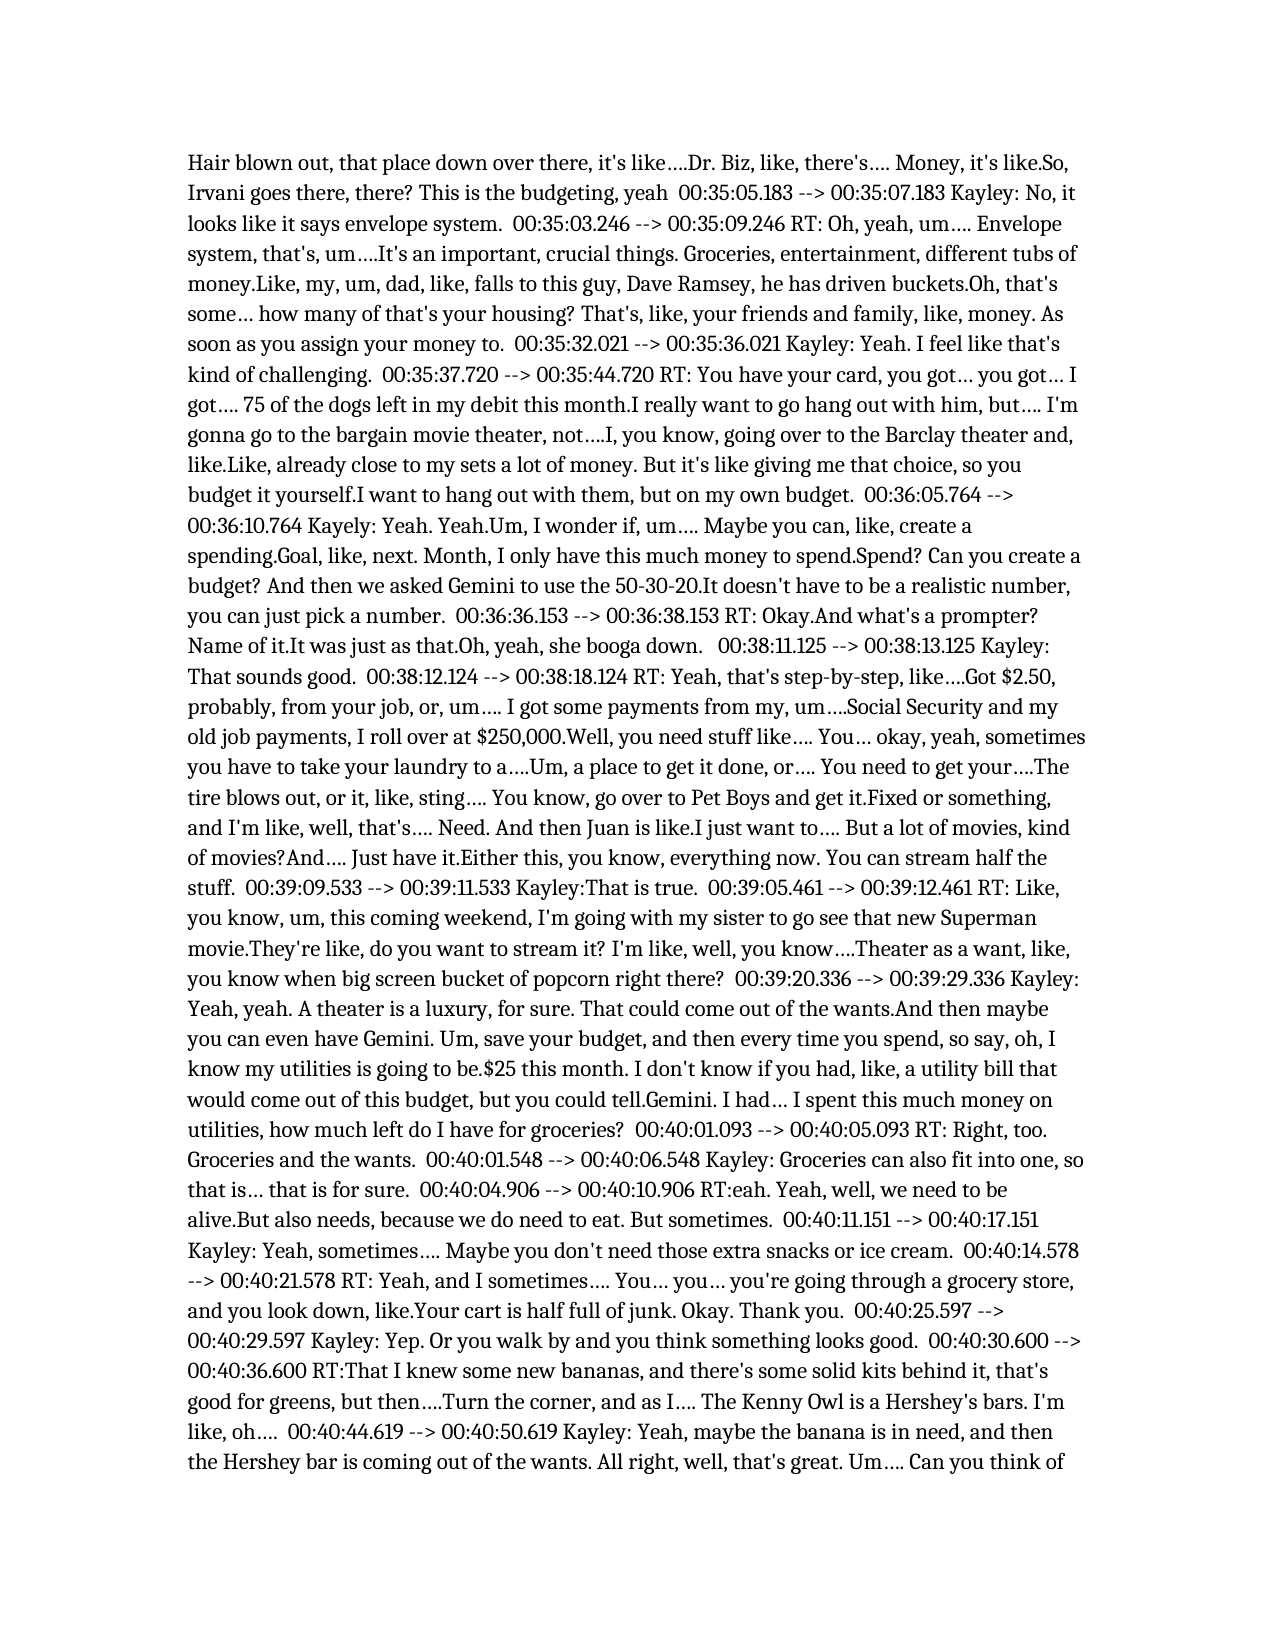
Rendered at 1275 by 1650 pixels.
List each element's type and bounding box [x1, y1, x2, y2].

text [187, 150, 1087, 1475]
